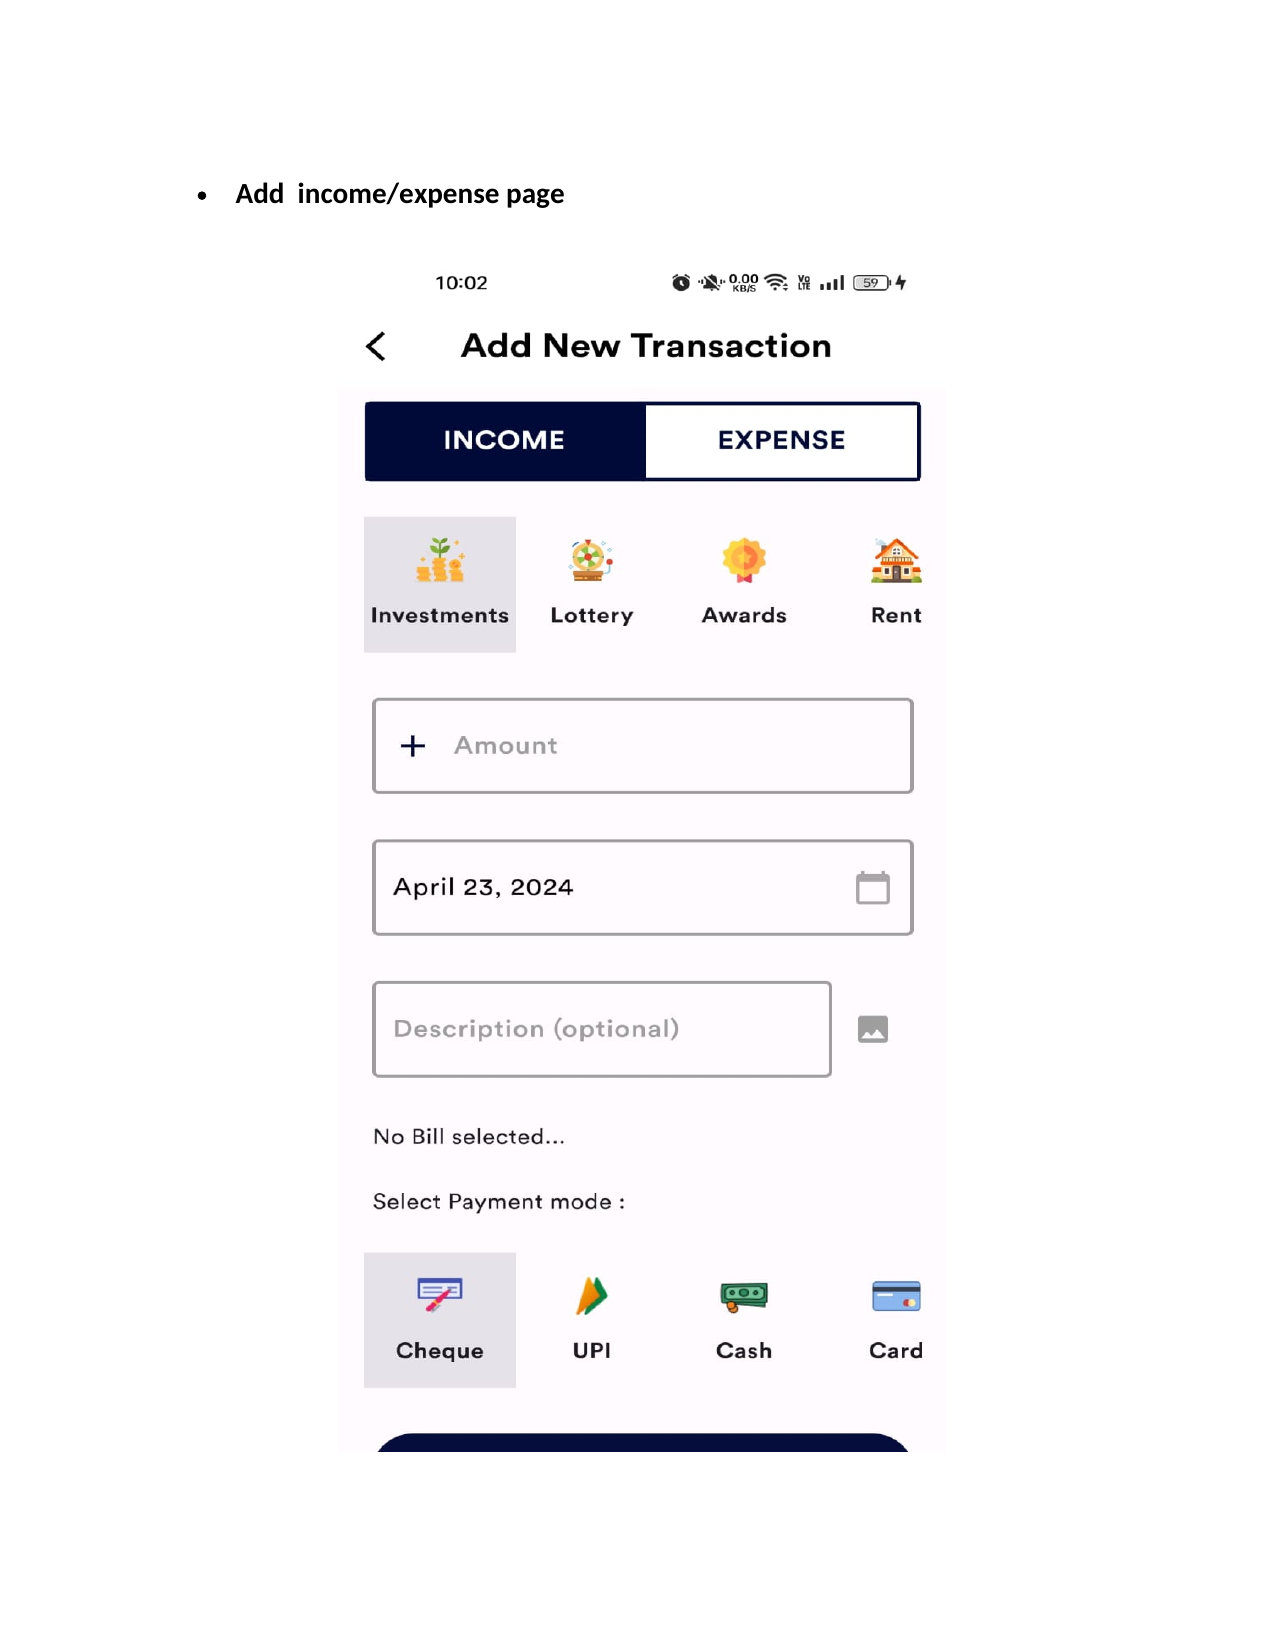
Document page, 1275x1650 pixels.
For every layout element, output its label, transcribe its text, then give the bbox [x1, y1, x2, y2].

picture [338, 246, 947, 1452]
list Add income/expense page [198, 175, 1125, 211]
